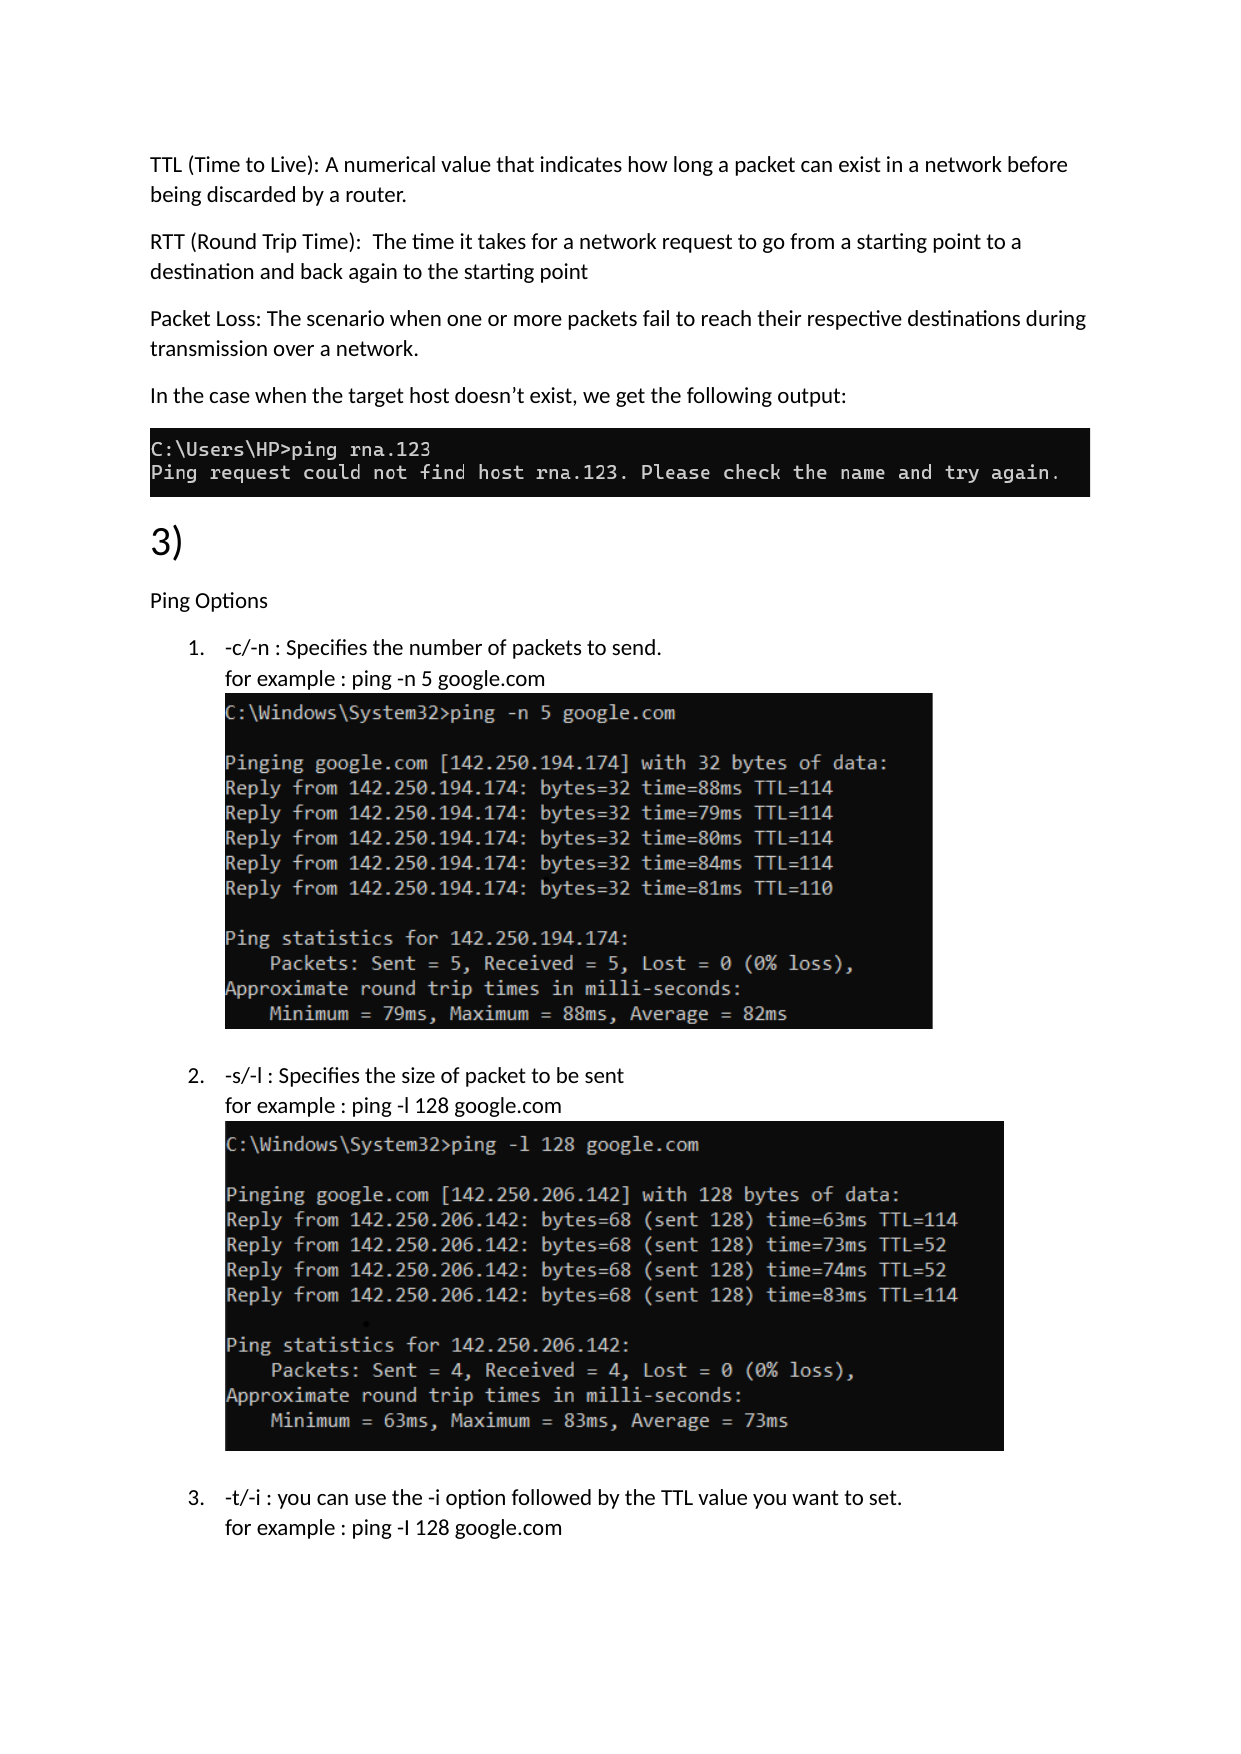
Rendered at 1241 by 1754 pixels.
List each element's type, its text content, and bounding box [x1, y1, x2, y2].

text TTL (Time to Live): A numerical value that indicates how long a packet can exist in a network before being discarded by a router. [150, 150, 1090, 208]
text In the case when the target host doesn’t exist, we get the following output: [150, 381, 1090, 409]
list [187, 1483, 1090, 1541]
picture [150, 428, 1091, 497]
text RTT (Round Trip Time): The time it takes for a network request to go from a starting point to a destination and back again to the starting point [150, 227, 1090, 285]
picture [225, 1121, 1004, 1451]
text 3) [150, 515, 1090, 566]
text Ping Options [150, 587, 1090, 614]
picture [225, 693, 933, 1029]
text Packet Loss: The scenario when one or more packets fail to reach their respective destinations during transmission over a network. [150, 304, 1090, 362]
